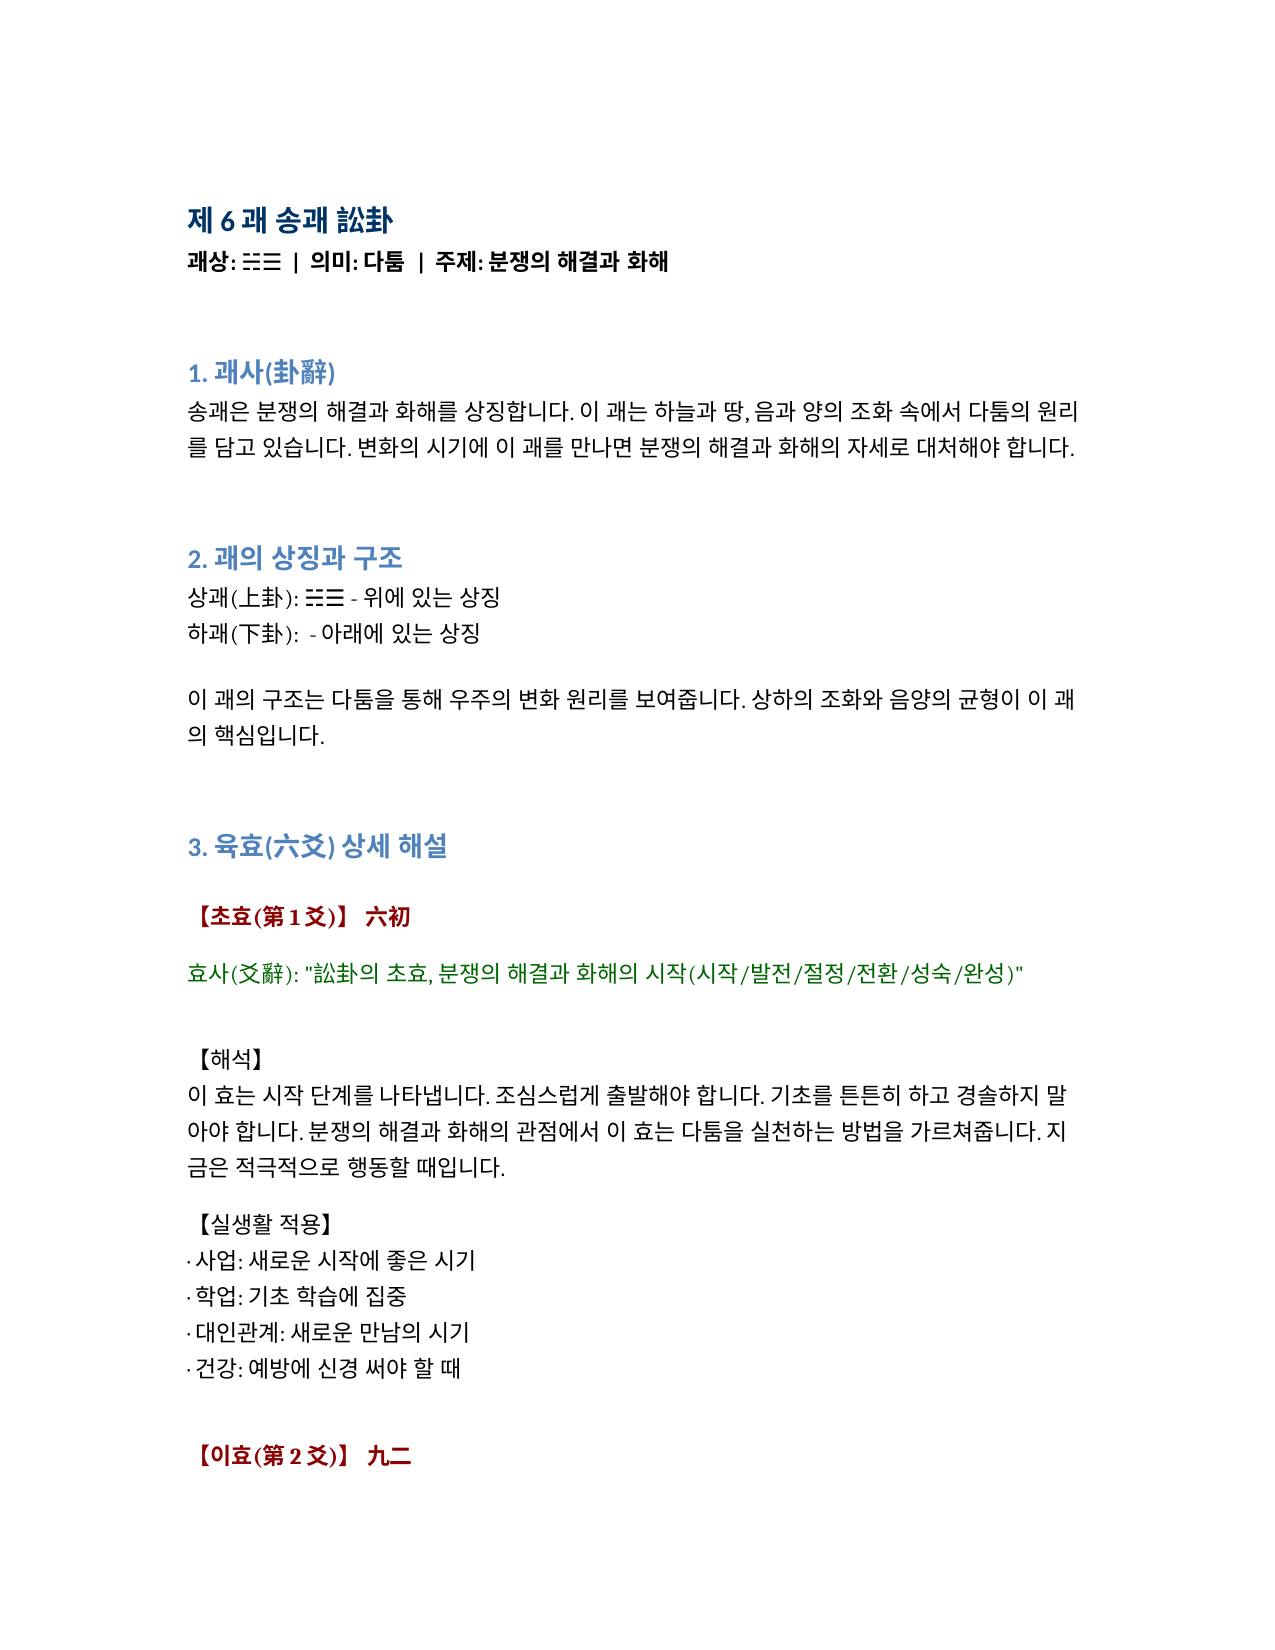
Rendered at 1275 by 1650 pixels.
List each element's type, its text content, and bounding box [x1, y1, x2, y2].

subtitle 3. 육효(六爻) 상세 해설 [187, 828, 1087, 865]
subtitle 제6괘 송괘 訟卦 [187, 200, 1087, 240]
text 【해석】 이 효는 시작 단계를 나타냅니다. 조심스럽게 출발해야 합니다. 기초를 튼튼히 하고 경솔하지 말아야 합니다. 분쟁의 해결과 화해의 관점에서 이 효는 다툼을 실천하는 방법을 가르쳐줍니다. 지금은 적극적으로 행동할 때입니다. [187, 1044, 1087, 1183]
subtitle 1. 괘사(卦辭) [187, 353, 1087, 390]
text 【이효(第2爻)】 九二 [187, 1409, 1087, 1472]
text 효사(爻辭): "訟卦의 초효, 분쟁의 해결과 화해의 시작(시작/발전/절정/전환/성숙/완성)" [187, 958, 1087, 1019]
text 송괘은 분쟁의 해결과 화해를 상징합니다. 이 괘는 하늘과 땅, 음과 양의 조화 속에서 다툼의 원리를 담고 있습니다. 변화의 시기에 이 괘를 만나면 분쟁의 해결과 화해의 자세로 대처해야 합니다. [187, 396, 1087, 463]
text 상괘(上卦): ☵☰ - 위에 있는 상징 하괘(下卦): - 아래에 있는 상징 이 괘의 구조는 다툼을 통해 우주의 변화 원리를 보여줍니다. 상하의 조화와 음양의 균형이 이 괘의 핵심입니다. [187, 582, 1087, 751]
subtitle 2. 괘의 상징과 구조 [187, 539, 1087, 576]
text 괘상: ☵☰ | 의미: 다툼 | 주제: 분쟁의 해결과 화해 [187, 246, 1087, 277]
text 【실생활 적용】 · 사업: 새로운 시작에 좋은 시기 · 학업: 기초 학습에 집중 · 대인관계: 새로운 만남의 시기 · 건강: 예방에 신경 써야 할 때 [187, 1209, 1087, 1384]
text 【초효(第1爻)】 六初 [187, 870, 1087, 932]
